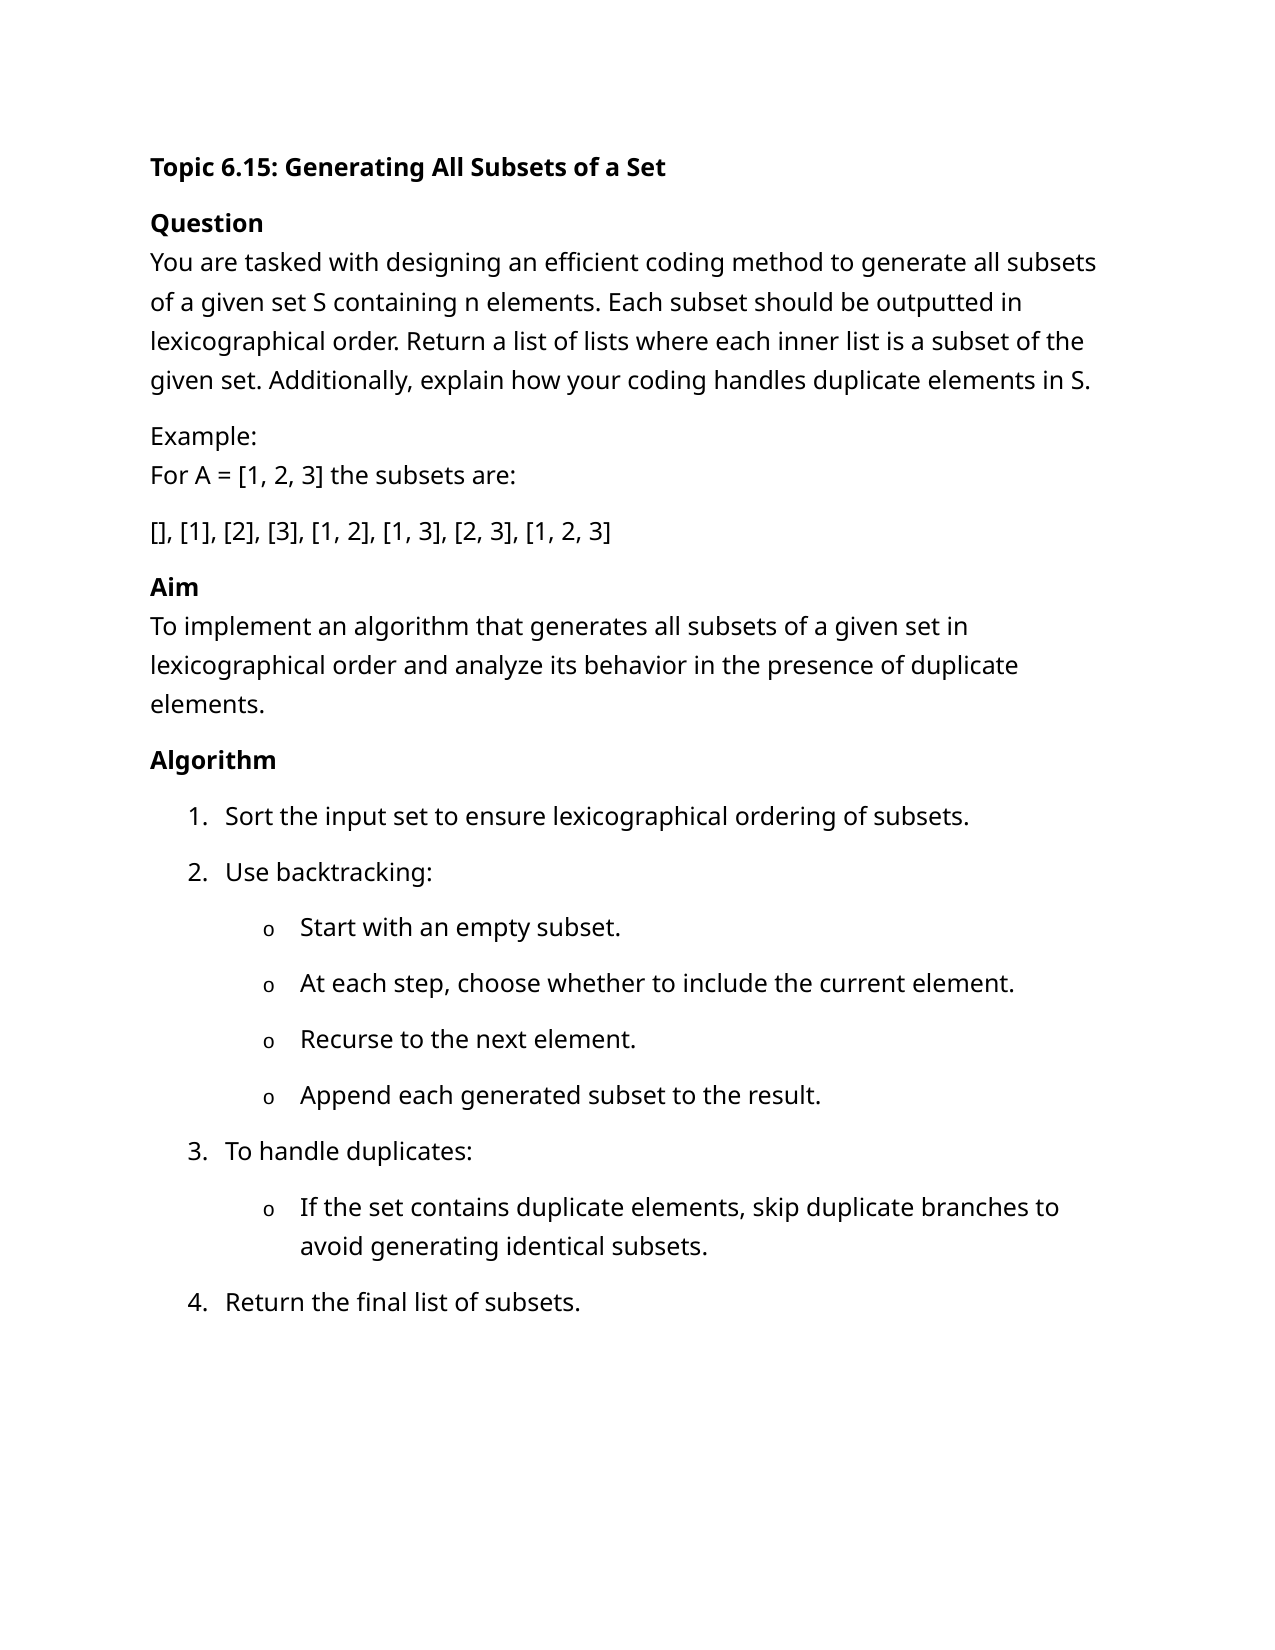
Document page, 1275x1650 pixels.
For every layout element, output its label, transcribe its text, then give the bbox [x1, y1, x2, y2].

text Aim To implement an algorithm that generates all subsets of a given set in lexicographical order and analyze its behavior in the presence of duplicate elements. [150, 569, 1125, 721]
list Recurse to the next element. [262, 1022, 1125, 1056]
list Return the final list of subsets. [187, 1284, 1125, 1318]
text [], [1], [2], [3], [1, 2], [1, 3], [2, 3], [1, 2, 3] [150, 513, 1125, 547]
list Use backtracking: [187, 854, 1125, 888]
list To handle duplicates: [187, 1133, 1125, 1167]
list At each step, choose whether to include the current element. [262, 966, 1125, 1000]
text Question You are tasked with designing an efficient coding method to generate all subsets of a given set S containing n elements. Each subset should be outputted in lexicographical order. Return a list of lists where each inner list is a subset of the given set. Additionally, explain how your coding handles duplicate elements in S. [150, 206, 1125, 397]
text Example: For A = [1, 2, 3] the subsets are: [150, 418, 1125, 492]
text Algorithm [150, 742, 1125, 777]
list Sort the input set to ensure lexicographical ordering of subsets. [187, 798, 1125, 832]
list Append each generated subset to the result. [262, 1077, 1125, 1112]
list Start with an empty subset. [262, 910, 1125, 944]
text Topic 6.15: Generating All Subsets of a Set [150, 150, 1125, 184]
list If the set contains duplicate elements, skip duplicate branches to avoid generating identical subsets. [262, 1189, 1125, 1262]
